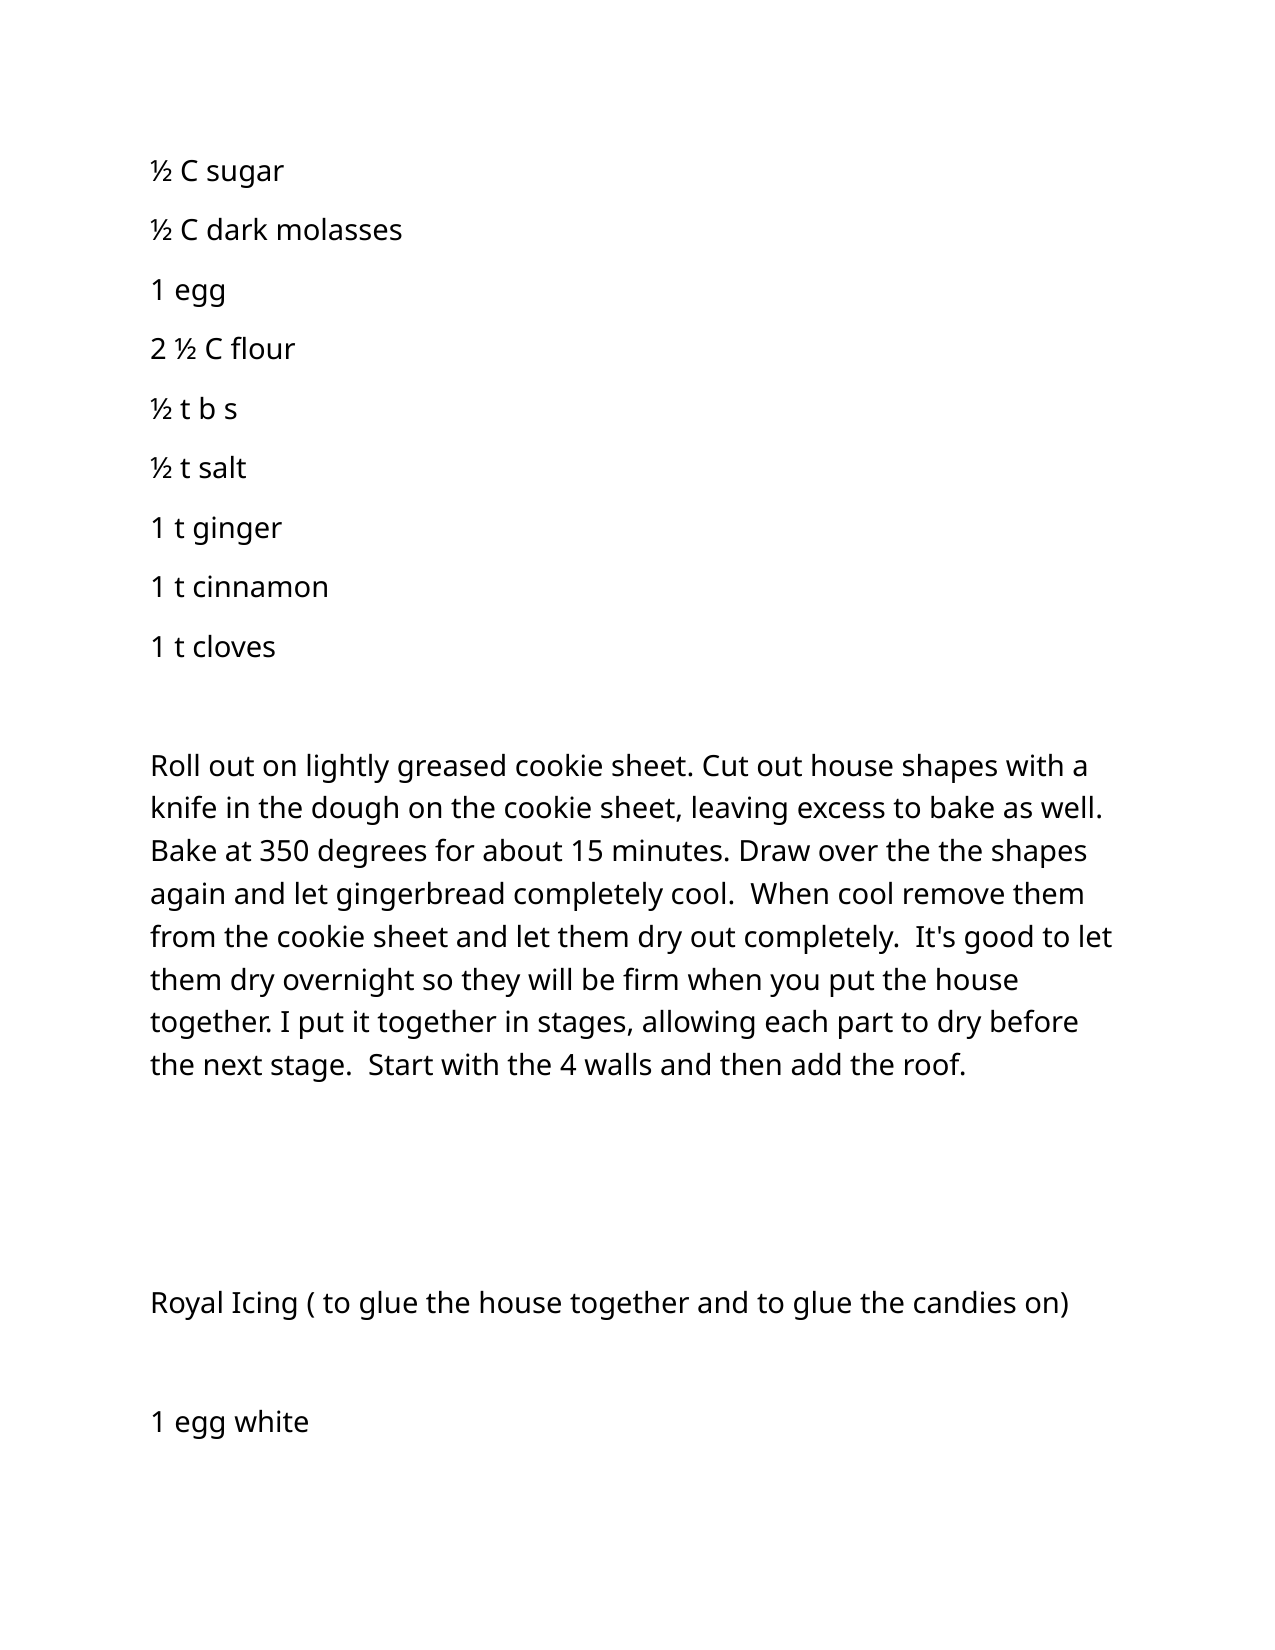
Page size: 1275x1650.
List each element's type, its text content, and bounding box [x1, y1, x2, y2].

text 1 t ginger [150, 507, 1125, 547]
text ½ t b s [150, 388, 1125, 428]
text 1 egg white [150, 1401, 1125, 1441]
text 1 egg [150, 269, 1125, 309]
text 1 t cinnamon [150, 566, 1125, 606]
text ½ C sugar [150, 150, 1125, 190]
text Roll out on lightly greased cookie sheet. Cut out house shapes with a knife in the dough on the cookie sheet, leaving excess to bake as well. Bake at 350 degrees for about 15 minutes. Draw over the the shapes again and let gingerbread completely cool. When cool remove them from the cookie sheet and let them dry out completely. It's good to let them dry overnight so they will be firm when you put the house together. I put it together in stages, allowing each part to dry before the next stage. Start with the 4 walls and then add the roof. [150, 745, 1125, 1084]
text ½ C dark molasses [150, 209, 1125, 249]
text ½ t salt [150, 447, 1125, 487]
text 2 ½ C flour [150, 328, 1125, 368]
text Royal Icing ( to glue the house together and to glue the candies on) [150, 1282, 1125, 1322]
text 1 t cloves [150, 626, 1125, 666]
